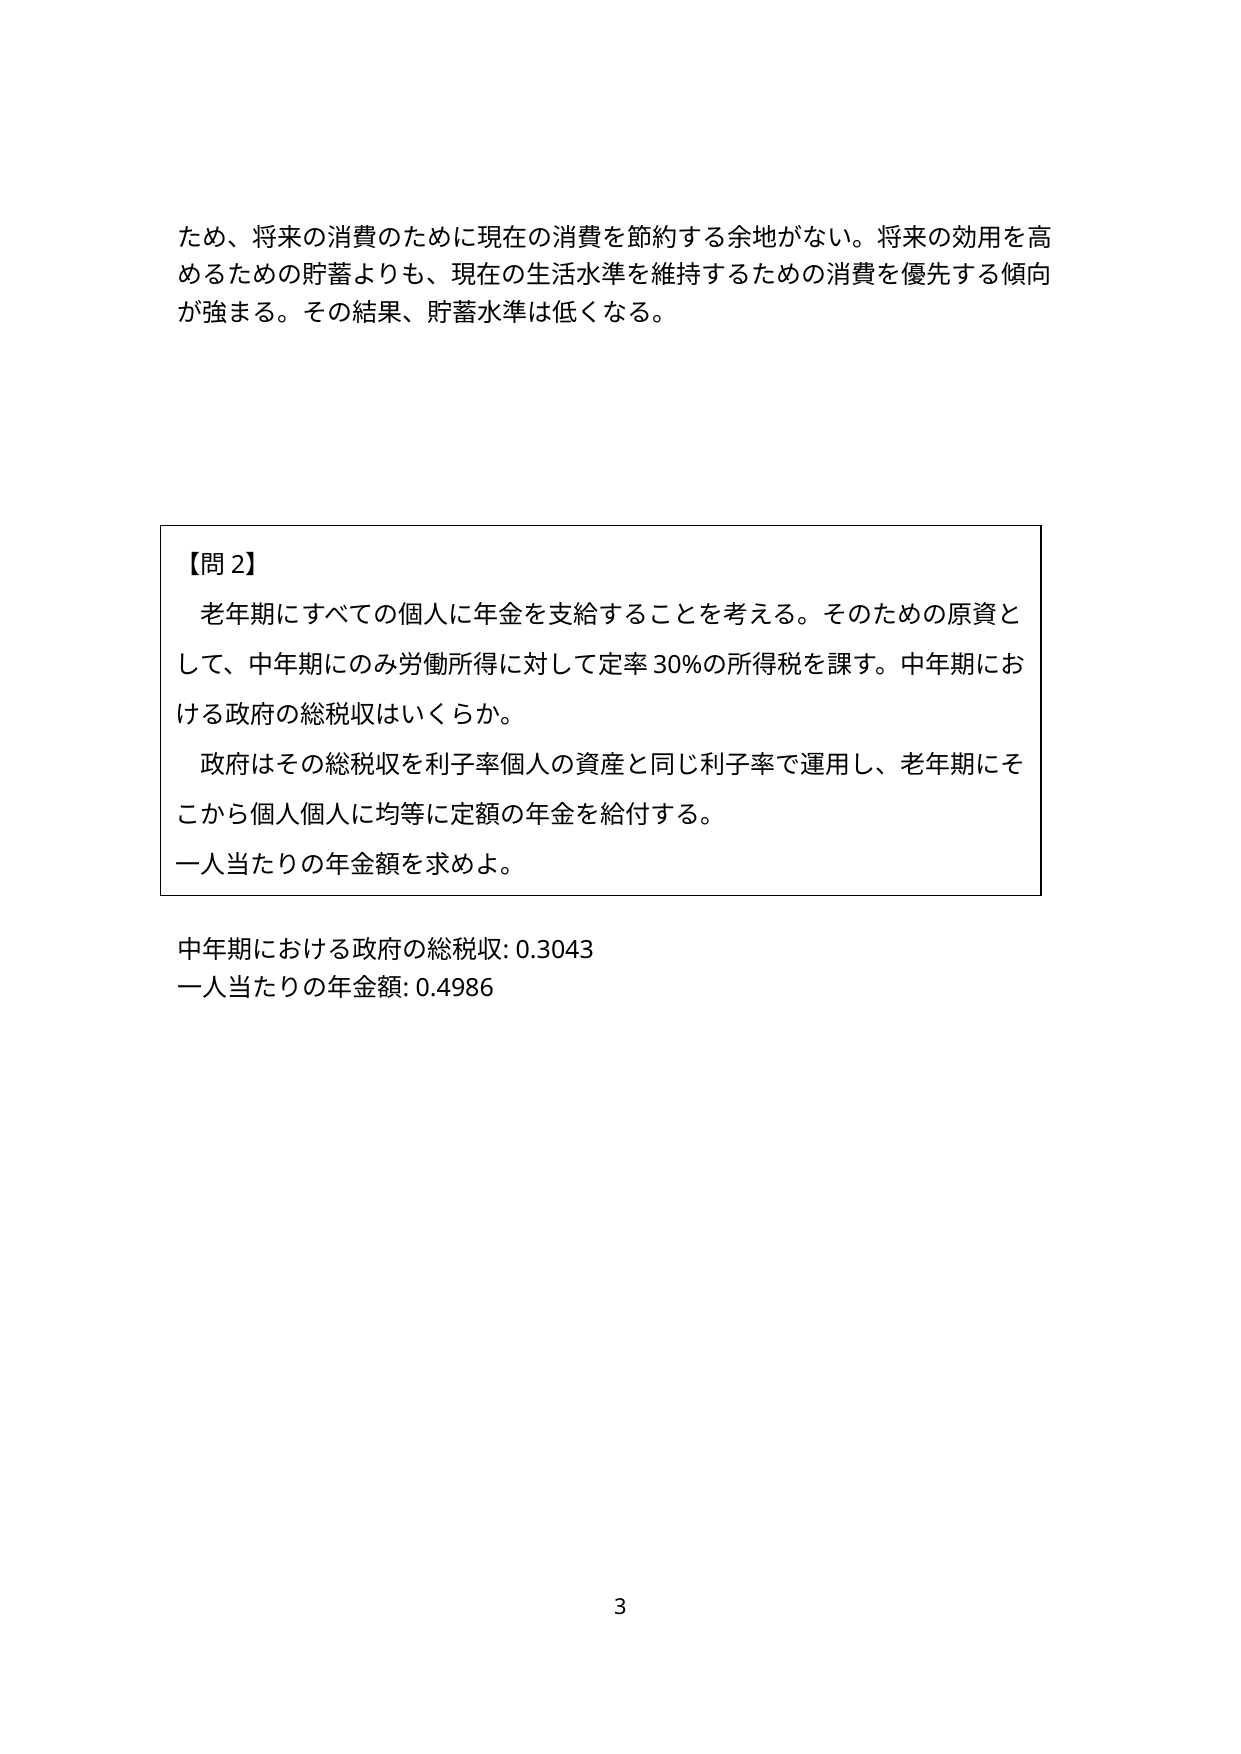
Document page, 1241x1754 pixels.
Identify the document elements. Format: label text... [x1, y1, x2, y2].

text 一人当たりの年金額: 0.4986 [177, 967, 1063, 1004]
text 対照的に、低生産性の個人は所得が低く、厳しい予算制約に直面する。このため、将来の消費のために現在の消費を節約する余地がない。将来の効用を高めるための貯蓄よりも、現在の生活水準を維持するための消費を優先する傾向が強まる。その結果、貯蓄水準は低くなる。 [177, 217, 1063, 329]
text 中年期における政府の総税収: 0.3043 [177, 517, 1063, 967]
